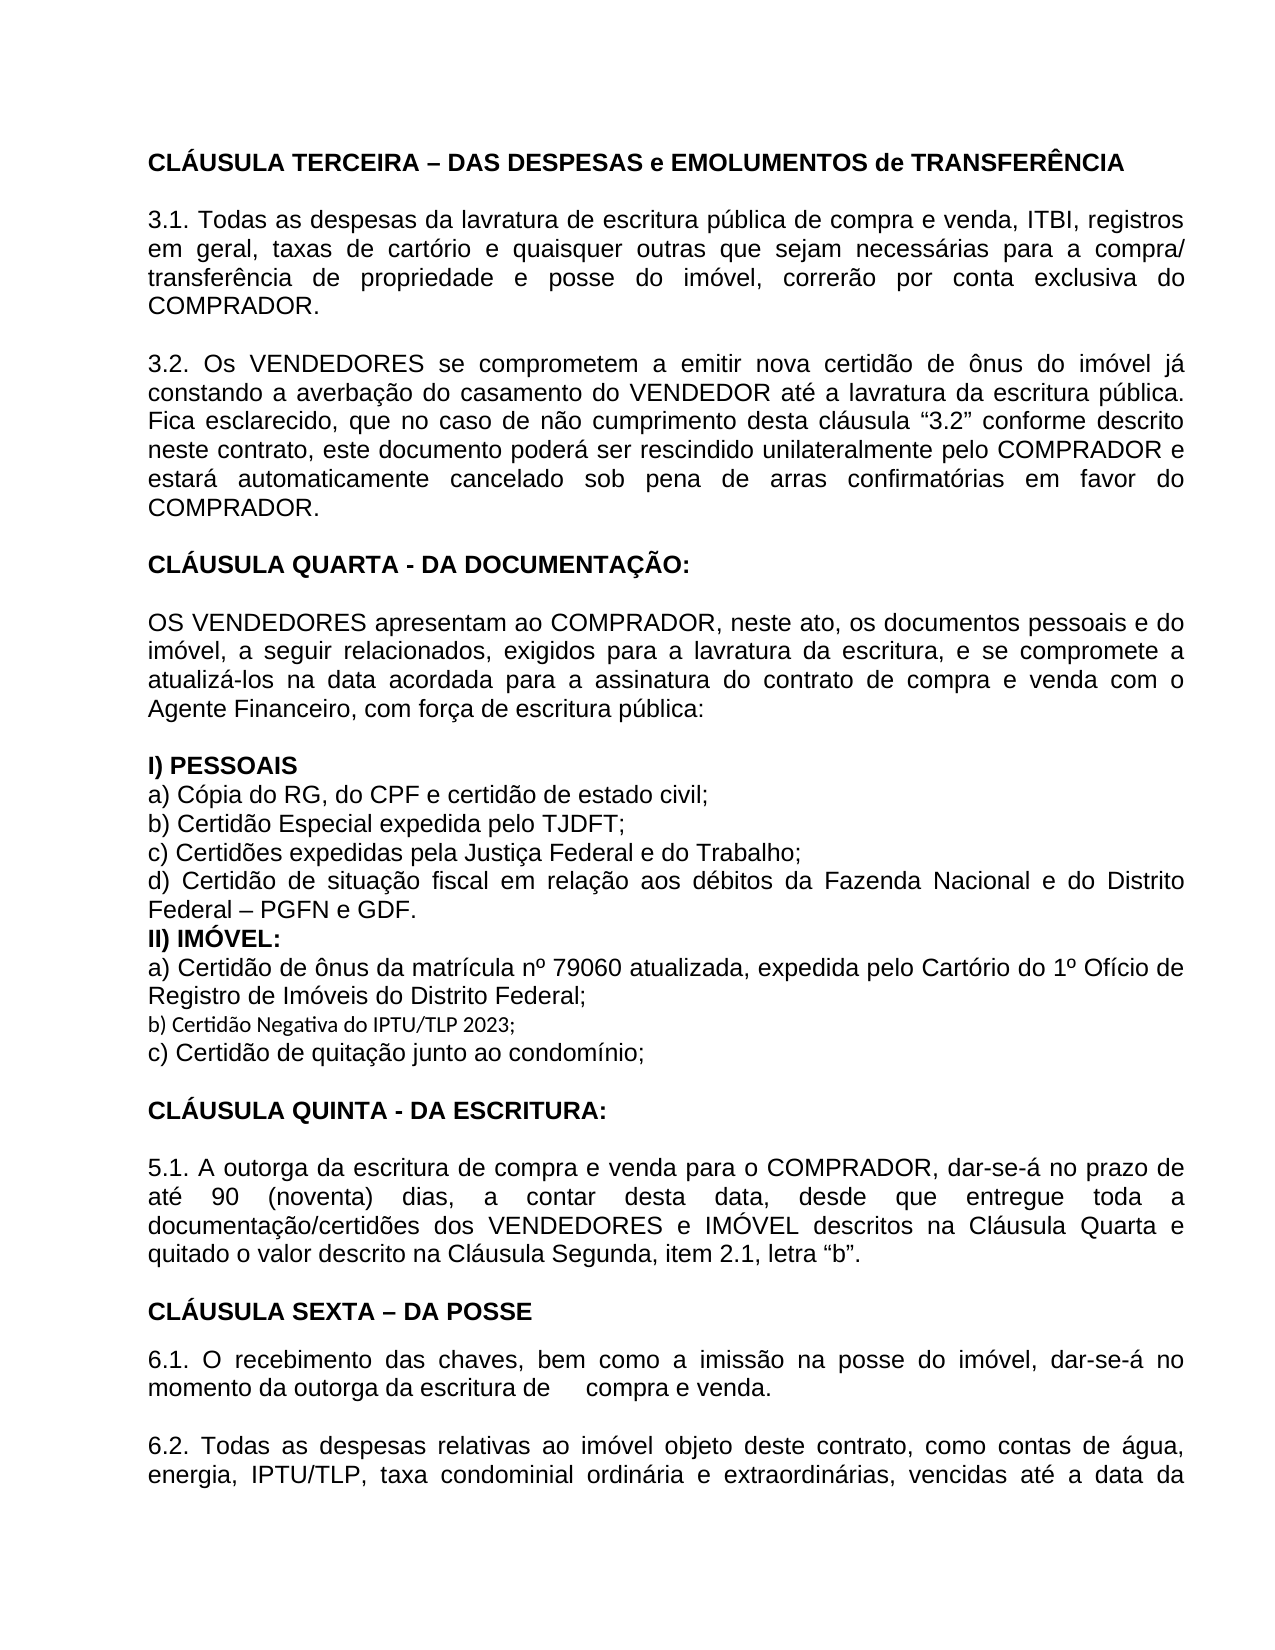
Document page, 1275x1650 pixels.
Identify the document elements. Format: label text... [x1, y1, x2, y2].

text I) PESSOAIS [148, 751, 1186, 780]
text b) Certidão Especial expedida pelo TJDFT; [148, 809, 1186, 838]
text c) Certidões expedidas pela Justiça Federal e do Trabalho; [148, 838, 1186, 866]
text 6.1. O recebimento das chaves, bem como a imissão na posse do imóvel, dar-se-á no momento da compra e venda [148, 1344, 1186, 1402]
text CLÁUSULA TERCEIRA – DAS DESPESAS e EMOLUMENTOS de TRANSFERÊNCIA [148, 148, 1186, 176]
text d) Certidão de situação fiscal em relação aos débitos da Fazenda Nacional e do Distrito Federal – PGFN e GDF. [148, 866, 1186, 924]
text OS VENDEDORES apresentam ao COMPRADOR, neste ato, os documentos pessoais e do imóvel, a seguir relacionados, exigidos para a lavratura da escritura, e se compromete a atualizá-los na data acordada para a assinatura do contrato de compra e venda com o Agente Financeiro, com força de escritura pública: [148, 608, 1186, 723]
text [148, 1431, 1186, 1488]
text a) Cópia do RG, do CPF e certidão de estado civil; [148, 780, 1186, 809]
text II) IMÓVEL: [148, 924, 1186, 953]
text 5.1. A outorga da escritura de compra e venda para o COMPRADOR, dar-se-á no prazo de até 90 (noventa) dias, a contar desta data, desde que entregue toda a documentação/certidões dos VENDEDORES e IMÓVEL descritos na Cláusula Quarta e quitado o valor descrito na Cláusula Segunda, item 2.1, letra “b”. [148, 1153, 1186, 1268]
text CLÁUSULA QUINTA - DA ESCRITURA: [148, 1096, 1186, 1124]
text CLÁUSULA SEXTA – DA POSSE [148, 1297, 1186, 1326]
text a) Certidão de ônus da matrícula nº 79060 atualizada, expedida pelo Cartório do 1º Ofício de Registro de Imóveis do Distrito Federal; [148, 953, 1186, 1010]
text CLÁUSULA QUARTA - DA DOCUMENTAÇÃO: [148, 550, 1186, 579]
